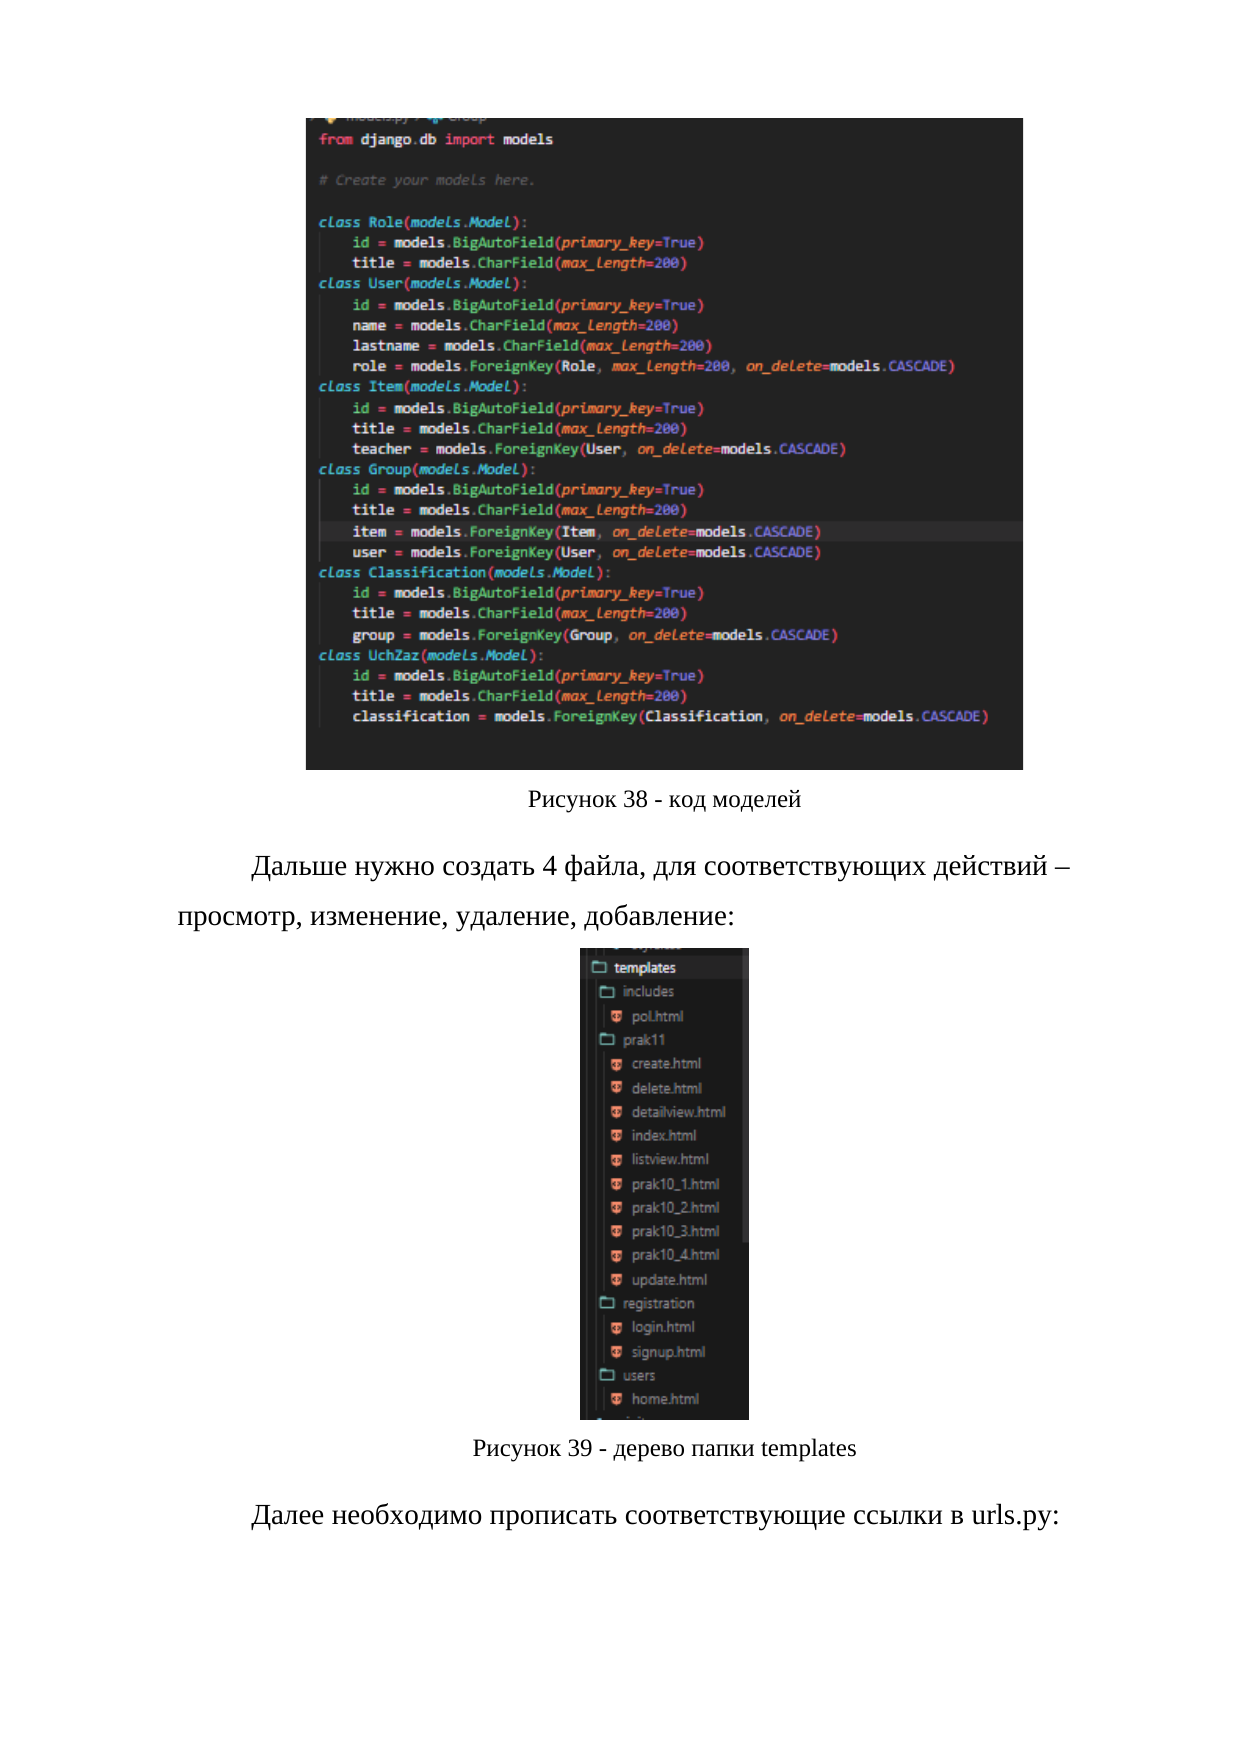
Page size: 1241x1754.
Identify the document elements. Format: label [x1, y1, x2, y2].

picture [305, 118, 1024, 770]
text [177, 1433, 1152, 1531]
picture [580, 948, 749, 1420]
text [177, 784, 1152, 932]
